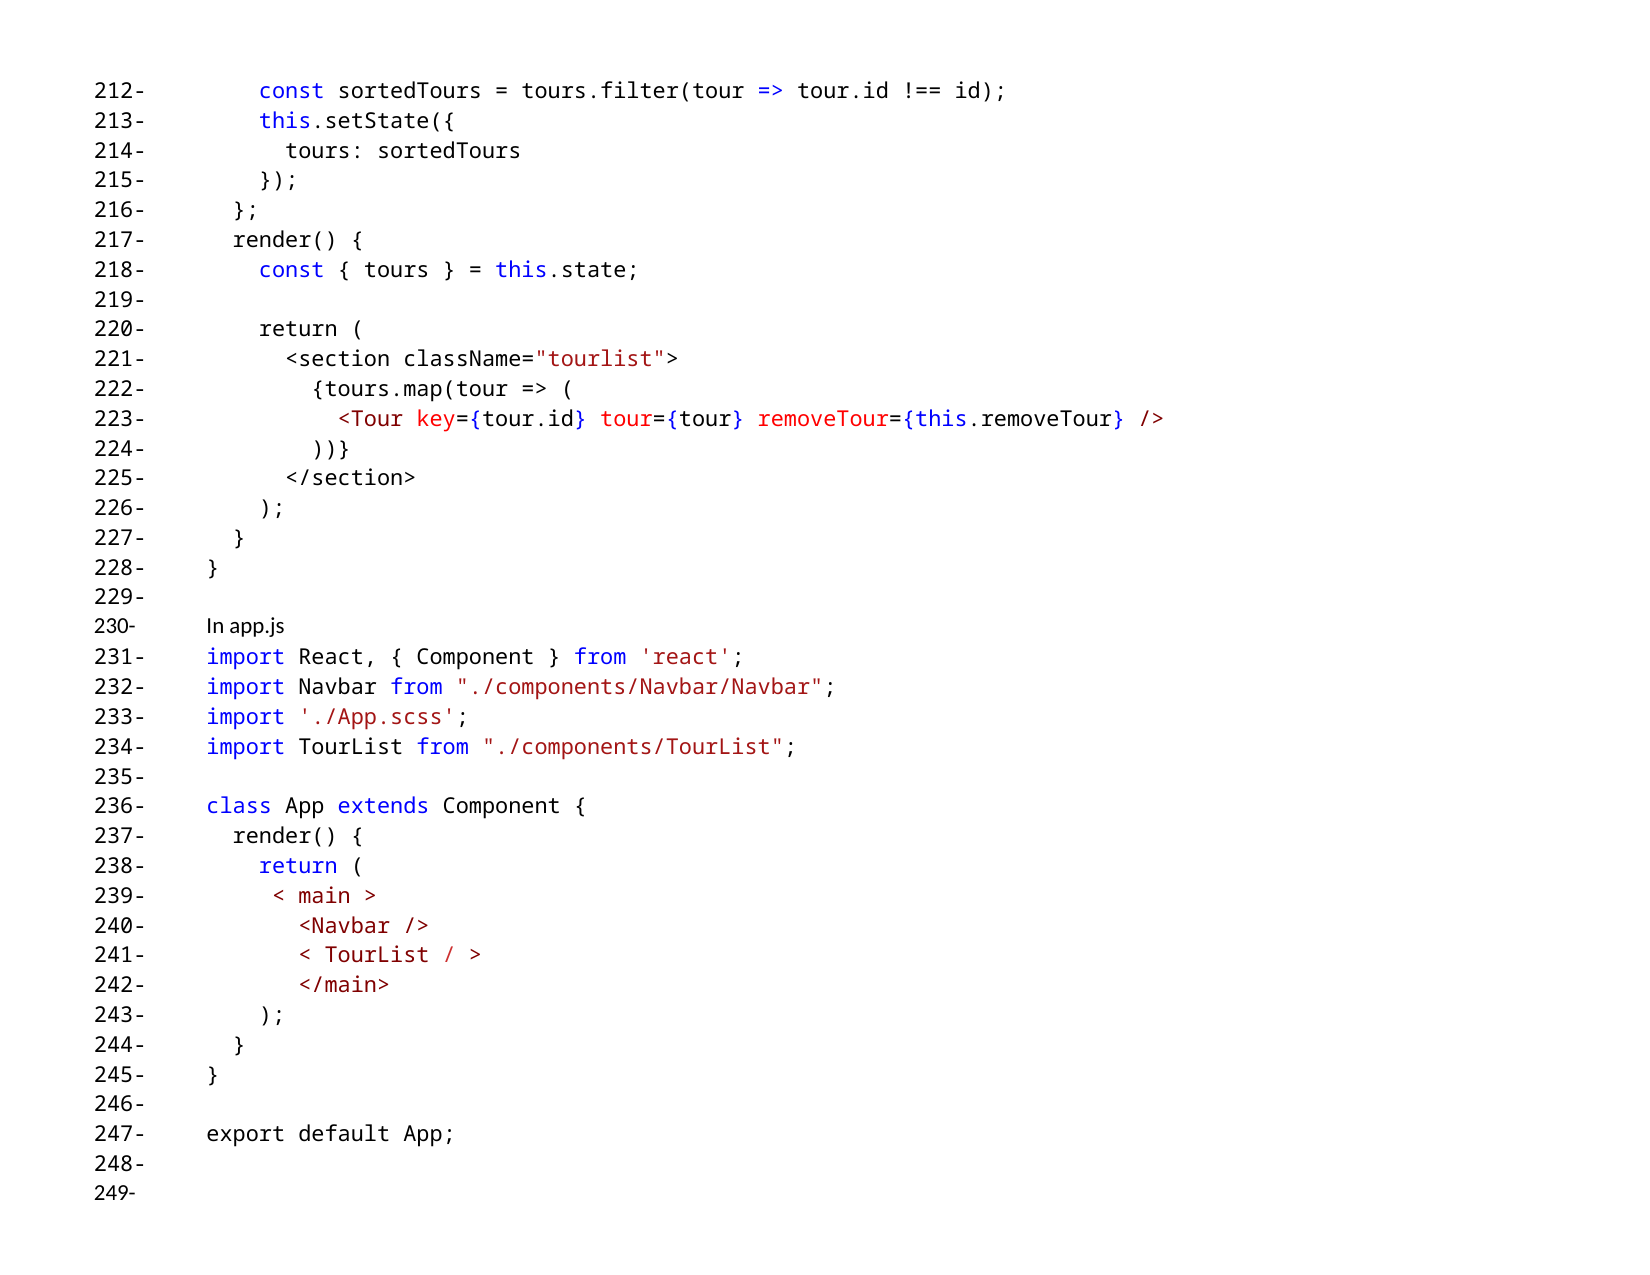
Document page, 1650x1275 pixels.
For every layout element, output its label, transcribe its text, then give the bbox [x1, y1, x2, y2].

list render() { [94, 820, 1575, 850]
list <Navbar /> [94, 909, 1575, 939]
list </section> [94, 462, 1575, 492]
list ); [94, 999, 1575, 1029]
list export default App; [94, 1118, 1575, 1148]
list tours: sortedTours [94, 134, 1575, 164]
list import React, { Component } from 'react'; [94, 641, 1575, 671]
list < TourList / > [94, 939, 1575, 969]
list }); [94, 164, 1575, 194]
list return ( [94, 313, 1575, 343]
list ); [94, 492, 1575, 522]
list </main> [94, 969, 1575, 999]
list render() { [94, 224, 1575, 254]
list class App extends Component { [94, 790, 1575, 820]
list const sortedTours = tours.filter(tour => tour.id !== id); [94, 75, 1575, 105]
list {tours.map(tour => ( [94, 373, 1575, 403]
list ))} [94, 432, 1575, 462]
list } [94, 552, 1575, 581]
list } [94, 1058, 1575, 1088]
list <section className="tourlist"> [94, 343, 1575, 373]
list In app.js [94, 611, 1575, 639]
list <Tour key={tour.id} tour={tour} removeTour={this.removeTour} /> [94, 403, 1575, 432]
list import Navbar from "./components/Navbar/Navbar"; [94, 671, 1575, 701]
list const { tours } = this.state; [94, 254, 1575, 283]
list this.setState({ [94, 105, 1575, 134]
list } [94, 1029, 1575, 1058]
list import './App.scss'; [94, 701, 1575, 731]
list import TourList from "./components/TourList"; [94, 731, 1575, 761]
list } [94, 522, 1575, 552]
list return ( [94, 850, 1575, 880]
list }; [94, 194, 1575, 224]
list < main > [94, 880, 1575, 909]
